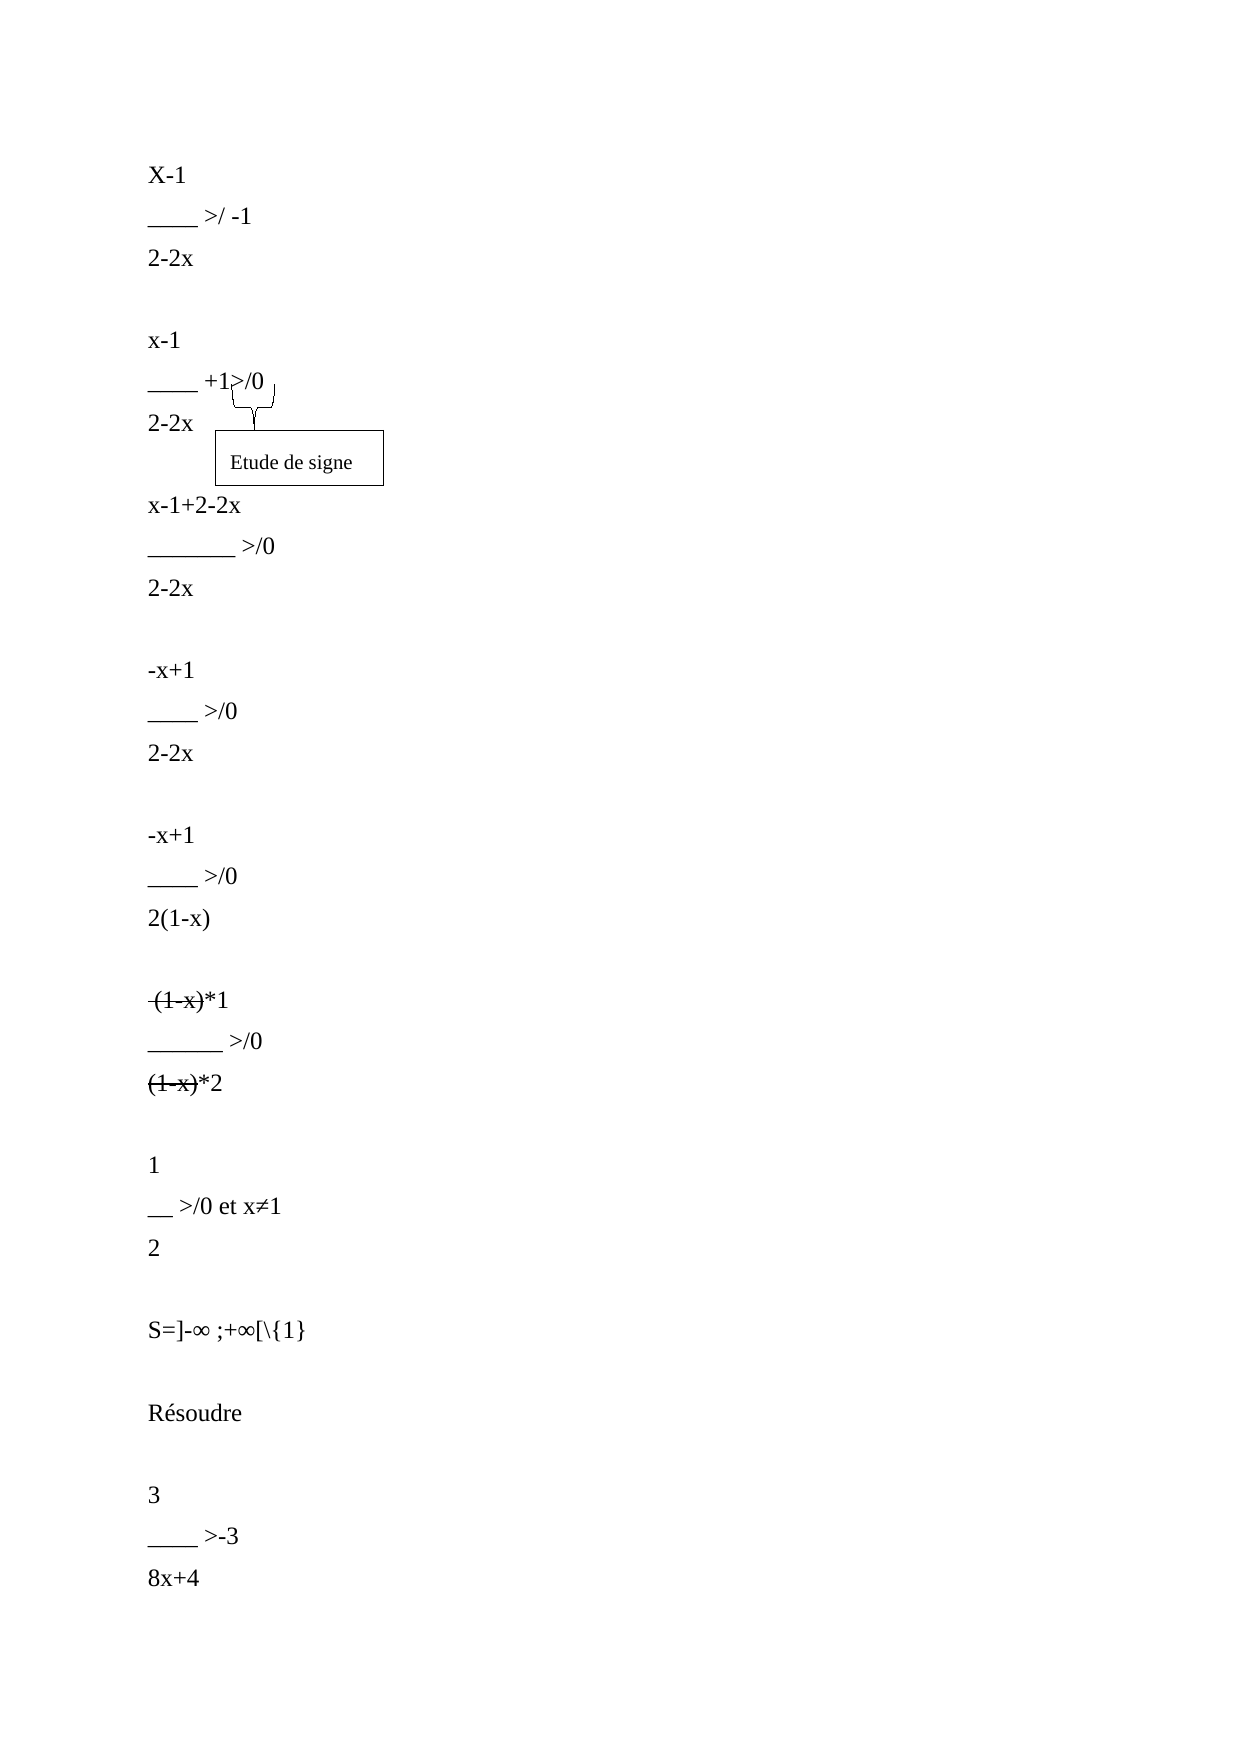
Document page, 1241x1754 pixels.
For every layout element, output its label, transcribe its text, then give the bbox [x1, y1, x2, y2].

text 3 [148, 1480, 1093, 1509]
text 2-2x [148, 738, 1093, 766]
text 2 [148, 1233, 1093, 1261]
text 8x+4 [148, 1563, 1093, 1591]
text -x+1 [148, 820, 1093, 849]
text _______ >/0 [148, 531, 1093, 560]
text ____ +1>/0 [148, 366, 1093, 395]
text x-1 [148, 325, 1093, 354]
text 2-2x [148, 408, 1093, 436]
text ____ >/0 [148, 861, 1093, 890]
text 2(1-x) [148, 903, 1093, 931]
text S=]-∞ ;+∞[\{1} [148, 1315, 1093, 1344]
text ____ >-3 [148, 1521, 1093, 1550]
text X-1 [148, 160, 1093, 189]
text ____ >/0 [148, 696, 1093, 725]
text (1-x)*1 [148, 985, 1093, 1014]
text 2-2x [148, 573, 1093, 601]
text __ >/0 et x≠1 [148, 1191, 1093, 1220]
text (1-x)*2 [148, 1068, 1093, 1096]
text 1 [148, 1150, 1093, 1179]
text x-1+2-2x [148, 490, 1093, 519]
text -x+1 [148, 655, 1093, 684]
text ____ >/ -1 [148, 201, 1093, 230]
text Résoudre [148, 1398, 1093, 1426]
text ______ >/0 [148, 1026, 1093, 1055]
text 2-2x [148, 243, 1093, 271]
